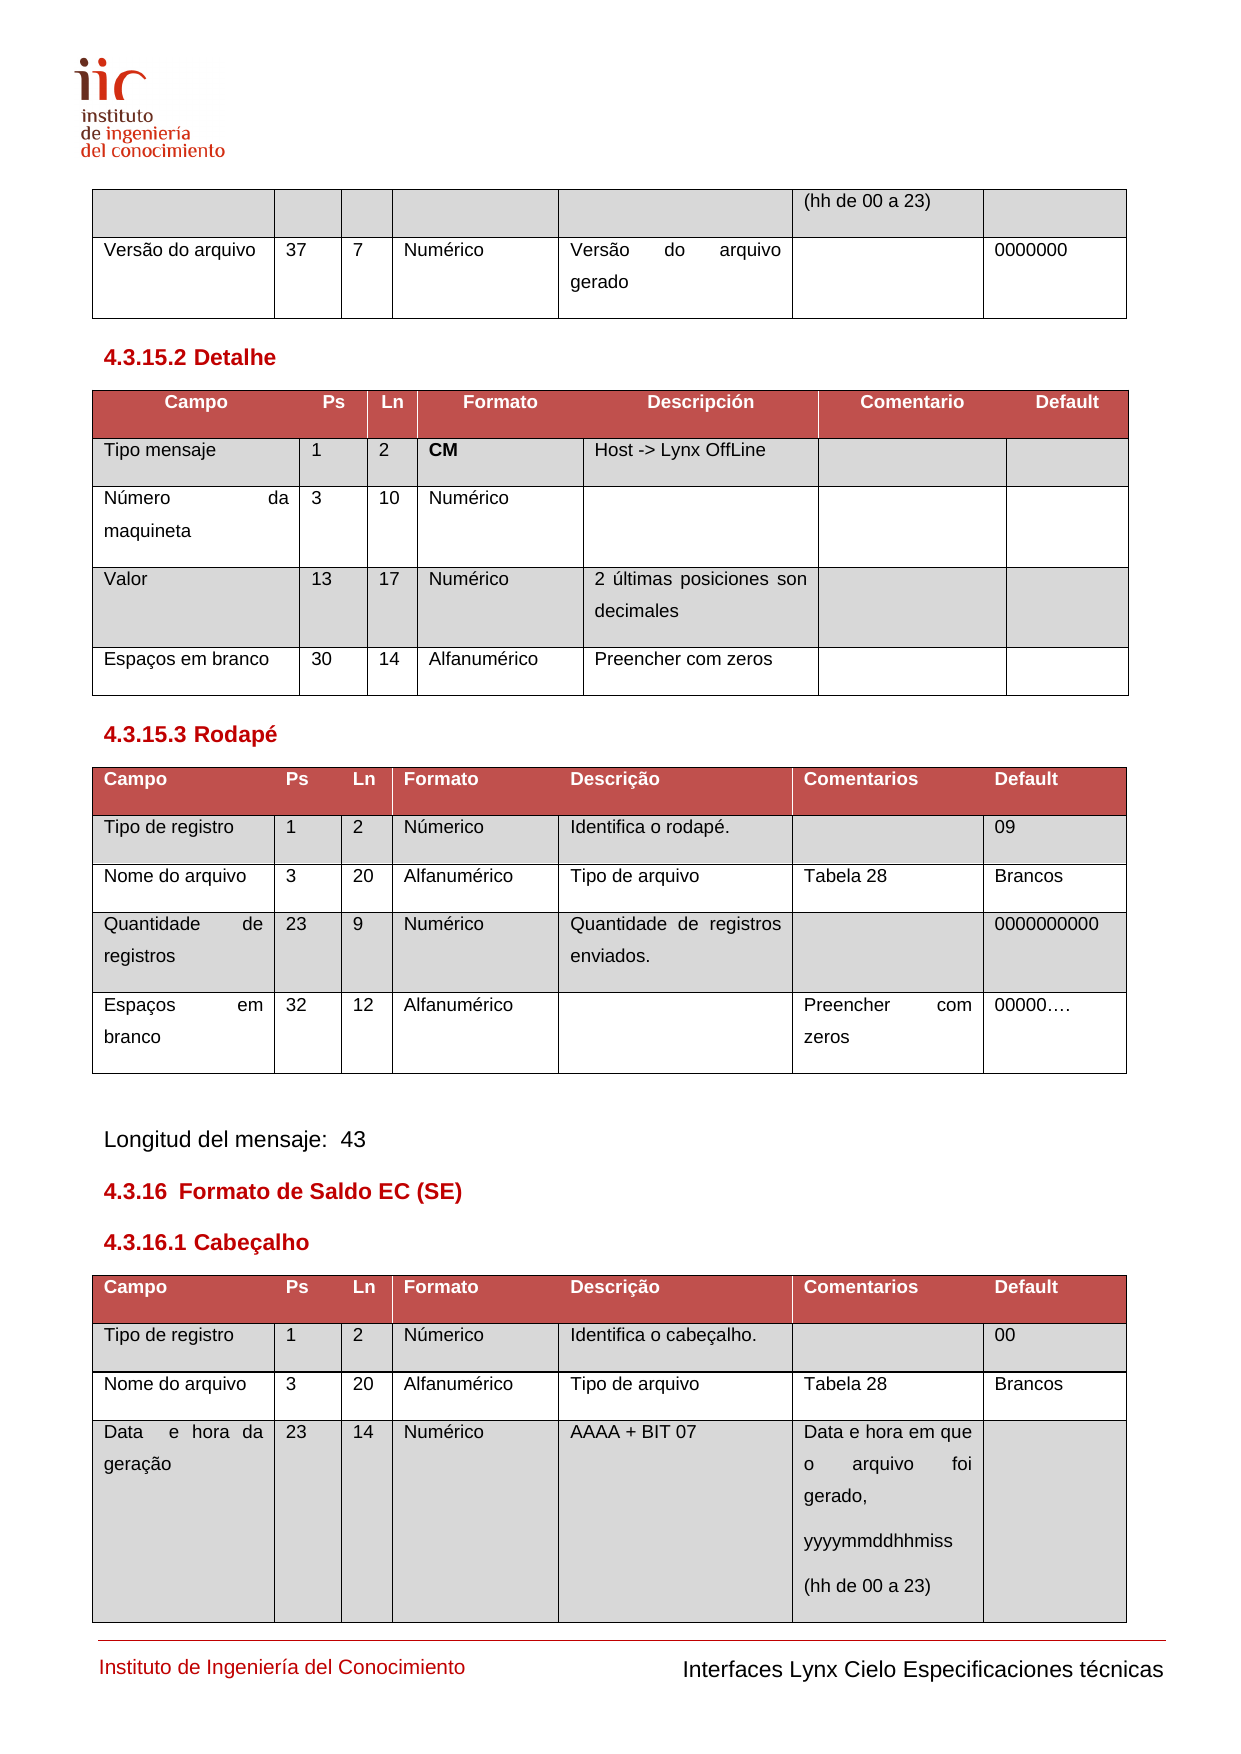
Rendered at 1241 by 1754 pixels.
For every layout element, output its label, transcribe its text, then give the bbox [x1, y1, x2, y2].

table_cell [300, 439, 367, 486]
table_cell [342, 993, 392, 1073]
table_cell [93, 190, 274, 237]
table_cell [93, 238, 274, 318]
subtitle Detalhe [103, 344, 1137, 370]
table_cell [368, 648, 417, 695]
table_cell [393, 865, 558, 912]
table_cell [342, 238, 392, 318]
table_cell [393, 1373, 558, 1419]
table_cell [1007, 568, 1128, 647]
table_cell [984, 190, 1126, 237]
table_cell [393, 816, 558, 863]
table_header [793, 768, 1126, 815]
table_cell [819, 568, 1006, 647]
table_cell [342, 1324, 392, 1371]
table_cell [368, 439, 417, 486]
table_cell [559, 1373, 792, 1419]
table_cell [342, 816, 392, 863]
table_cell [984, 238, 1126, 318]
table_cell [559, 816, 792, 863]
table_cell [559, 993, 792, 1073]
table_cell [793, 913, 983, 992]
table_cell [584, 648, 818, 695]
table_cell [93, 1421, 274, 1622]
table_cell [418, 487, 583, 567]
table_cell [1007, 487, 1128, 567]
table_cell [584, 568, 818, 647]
text Longitud del mensaje: 43 [103, 1126, 1137, 1152]
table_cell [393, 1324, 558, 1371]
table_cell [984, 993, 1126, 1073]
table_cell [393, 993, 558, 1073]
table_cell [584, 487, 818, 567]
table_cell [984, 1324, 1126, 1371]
subtitle Cabeçalho [103, 1229, 1137, 1256]
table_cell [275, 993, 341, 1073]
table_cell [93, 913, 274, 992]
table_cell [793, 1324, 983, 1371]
subtitle Formato de Saldo EC (SE) [103, 1178, 1137, 1204]
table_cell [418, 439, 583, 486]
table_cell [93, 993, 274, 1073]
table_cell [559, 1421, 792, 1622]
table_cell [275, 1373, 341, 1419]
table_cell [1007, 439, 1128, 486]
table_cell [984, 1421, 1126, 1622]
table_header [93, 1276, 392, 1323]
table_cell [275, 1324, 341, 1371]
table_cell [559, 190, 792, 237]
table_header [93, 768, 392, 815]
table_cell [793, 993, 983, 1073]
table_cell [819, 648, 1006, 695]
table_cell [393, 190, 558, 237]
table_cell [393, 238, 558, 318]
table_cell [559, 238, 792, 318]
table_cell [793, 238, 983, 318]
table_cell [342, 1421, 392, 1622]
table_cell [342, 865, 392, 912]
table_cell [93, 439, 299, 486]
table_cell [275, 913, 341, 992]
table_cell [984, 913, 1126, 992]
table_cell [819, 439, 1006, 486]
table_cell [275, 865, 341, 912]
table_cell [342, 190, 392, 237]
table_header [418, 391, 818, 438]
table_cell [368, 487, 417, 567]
picture [73, 57, 225, 158]
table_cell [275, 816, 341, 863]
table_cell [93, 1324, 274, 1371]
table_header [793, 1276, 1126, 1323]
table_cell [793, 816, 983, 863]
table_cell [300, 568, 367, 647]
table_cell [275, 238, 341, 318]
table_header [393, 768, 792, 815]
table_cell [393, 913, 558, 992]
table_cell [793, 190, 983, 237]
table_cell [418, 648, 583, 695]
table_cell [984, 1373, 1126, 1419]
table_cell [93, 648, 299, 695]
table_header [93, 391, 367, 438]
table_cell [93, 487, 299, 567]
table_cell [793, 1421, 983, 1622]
subtitle Rodapé [103, 721, 1137, 748]
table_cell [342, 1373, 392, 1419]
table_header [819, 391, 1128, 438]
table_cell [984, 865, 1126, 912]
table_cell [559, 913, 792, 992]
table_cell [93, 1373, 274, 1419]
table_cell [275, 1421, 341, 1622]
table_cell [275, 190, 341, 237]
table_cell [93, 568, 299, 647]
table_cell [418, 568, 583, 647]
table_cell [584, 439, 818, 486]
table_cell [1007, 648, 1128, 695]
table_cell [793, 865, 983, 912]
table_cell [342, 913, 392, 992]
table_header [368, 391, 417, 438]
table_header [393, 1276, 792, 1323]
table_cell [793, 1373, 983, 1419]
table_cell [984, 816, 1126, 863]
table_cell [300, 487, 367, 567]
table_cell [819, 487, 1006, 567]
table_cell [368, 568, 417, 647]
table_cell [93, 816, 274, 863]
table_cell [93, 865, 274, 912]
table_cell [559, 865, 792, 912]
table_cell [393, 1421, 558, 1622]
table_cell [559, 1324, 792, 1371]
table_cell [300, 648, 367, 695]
